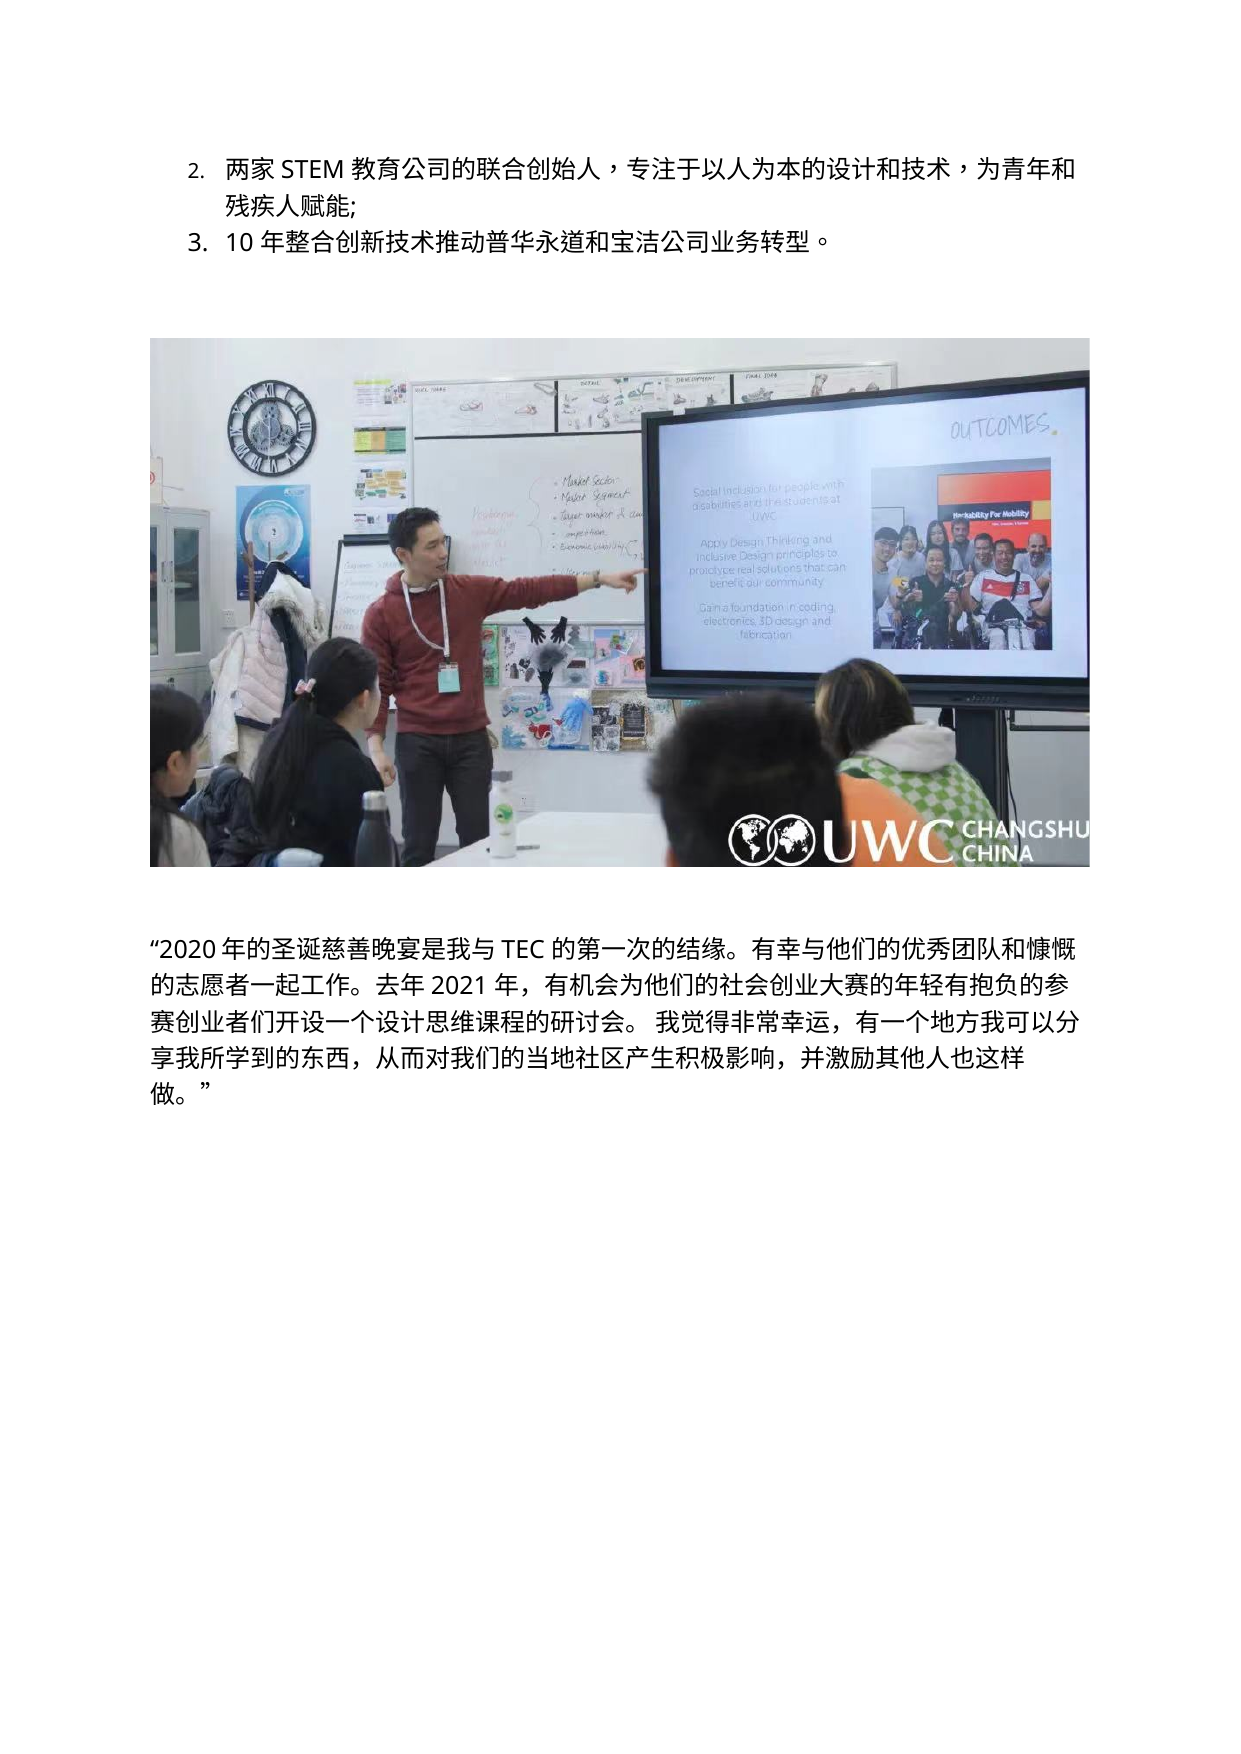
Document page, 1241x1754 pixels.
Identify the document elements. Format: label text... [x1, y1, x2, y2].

text “2020年的圣诞慈善晚宴是我与TEC 的第一次的结缘。有幸与他们的优秀团队和慷慨的志愿者一起工作。去年 2021 年，有机会为他们的社会创业大赛的年轻有抱负的参赛创业者们开设一个设计思维课程的研讨会。 我觉得非常幸运，有一个地方我可以分享我所学到的东西，从而对我们的当地社区产生积极影响，并激励其他人也这样做。” [150, 929, 1090, 1111]
list 10 年整合创新技术推动普华永道和宝洁公司业务转型。 [187, 222, 1090, 259]
picture [150, 338, 1090, 867]
list 两家 STEM 教育公司的联合创始人，专注于以人为本的设计和技术，为青年和残疾人赋能; [187, 150, 1090, 222]
